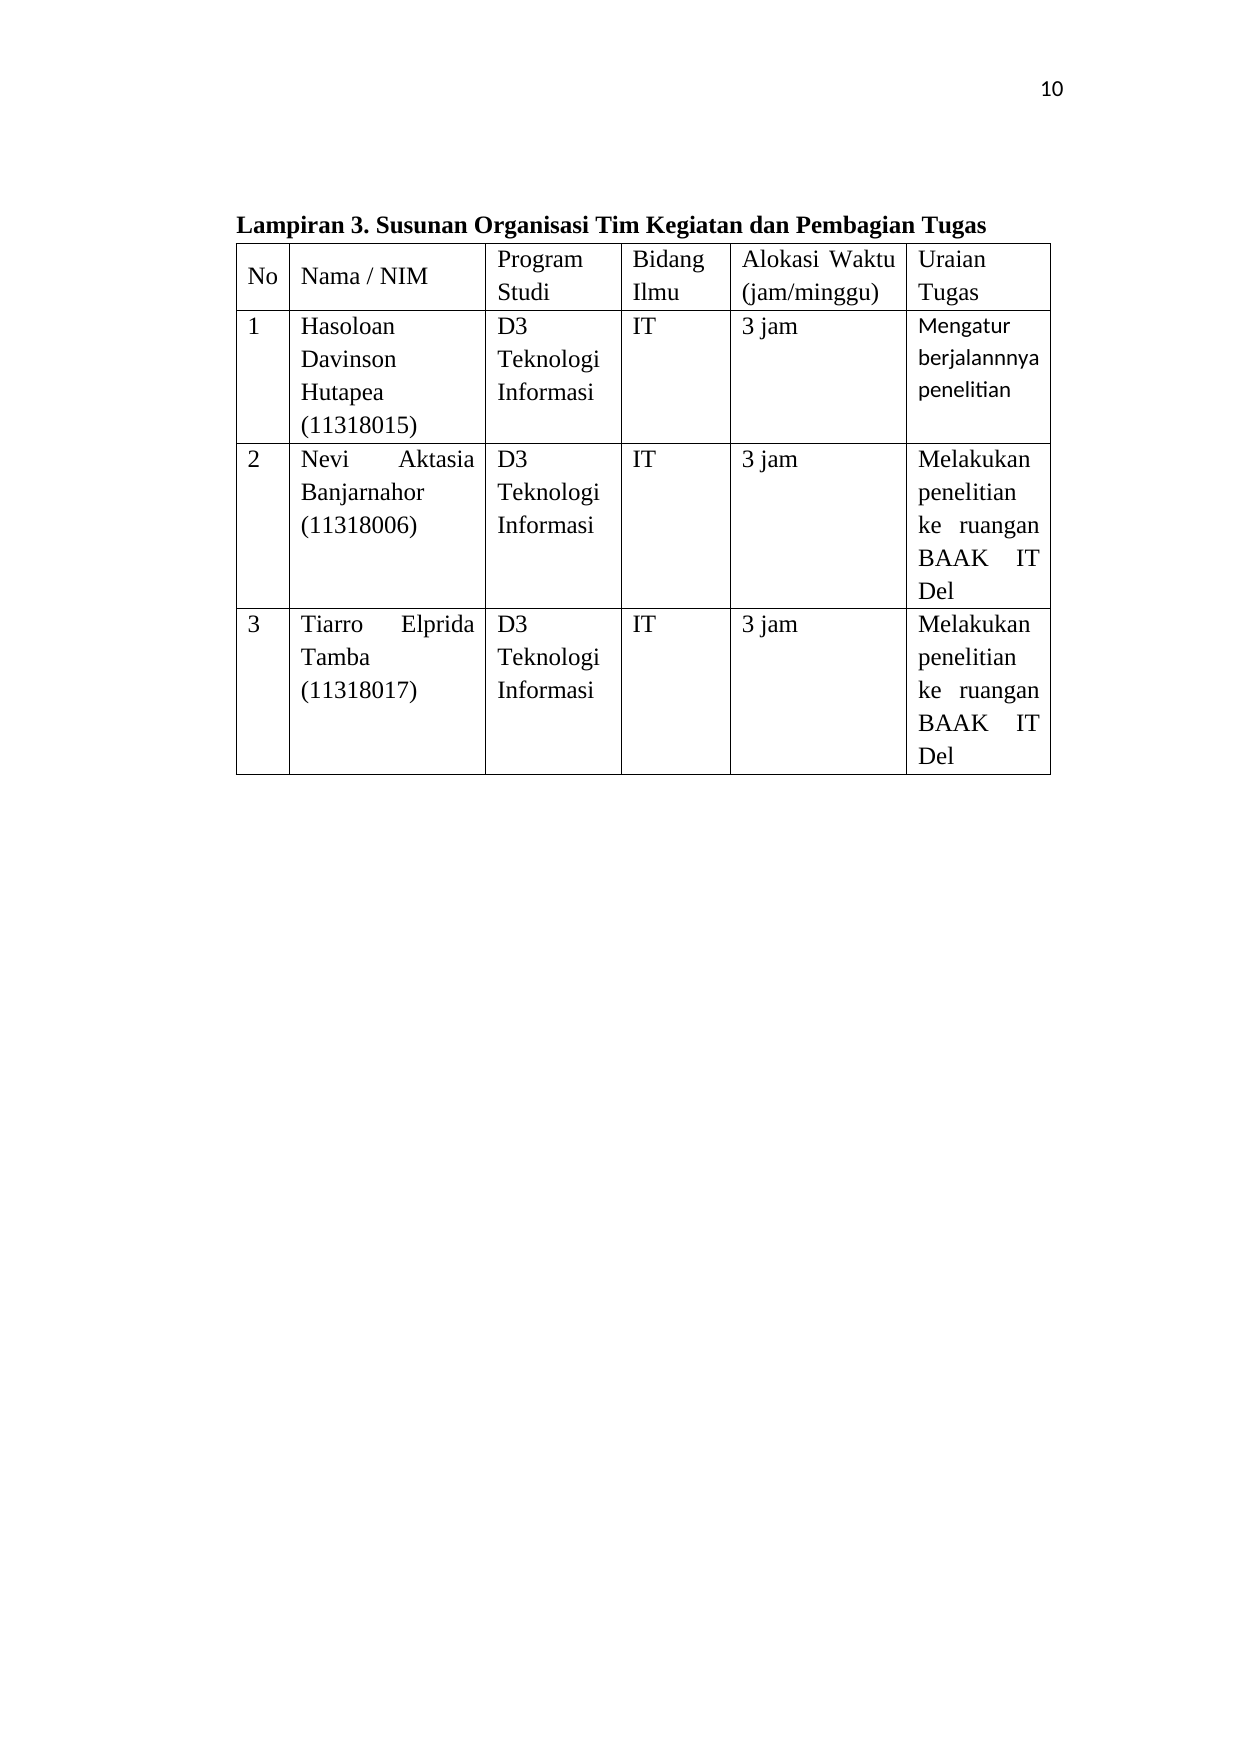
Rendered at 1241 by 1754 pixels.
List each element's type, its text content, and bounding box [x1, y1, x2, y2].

table_cell IT [622, 609, 730, 774]
table_cell 3 [237, 609, 289, 774]
table_header Program Studi [486, 244, 621, 310]
table_cell Tiarro Elprida Tamba (11318017) [290, 609, 485, 774]
table_cell Mengatur berjalannnya penelitian [907, 311, 1050, 443]
table_cell 3 jam [731, 444, 906, 608]
table_cell 3 jam [731, 311, 906, 443]
table_header No [237, 244, 289, 310]
table_cell IT [622, 444, 730, 608]
table_cell D3 Teknologi Informasi [486, 609, 621, 774]
table_cell Melakukan penelitian ke ruangan BAAK IT Del [907, 444, 1050, 608]
table_cell 1 [237, 311, 289, 443]
text Lampiran 3. Susunan Organisasi Tim Kegiatan dan Pembagian Tugas [236, 210, 1063, 239]
table_cell 3 jam [731, 609, 906, 774]
table_header Alokasi Waktu (jam/minggu) [731, 244, 906, 310]
table_header Bidang Ilmu [622, 244, 730, 310]
table_cell 2 [237, 444, 289, 608]
table_cell Hasoloan Davinson Hutapea (11318015) [290, 311, 485, 443]
table_cell Melakukan penelitian ke ruangan BAAK IT Del [907, 609, 1050, 774]
table_cell IT [622, 311, 730, 443]
table_cell Nevi Aktasia Banjarnahor (11318006) [290, 444, 485, 608]
table_header Nama / NIM [290, 244, 485, 310]
table_cell D3 Teknologi Informasi [486, 311, 621, 443]
table_cell D3 Teknologi Informasi [486, 444, 621, 608]
table_header Uraian Tugas [907, 244, 1050, 310]
